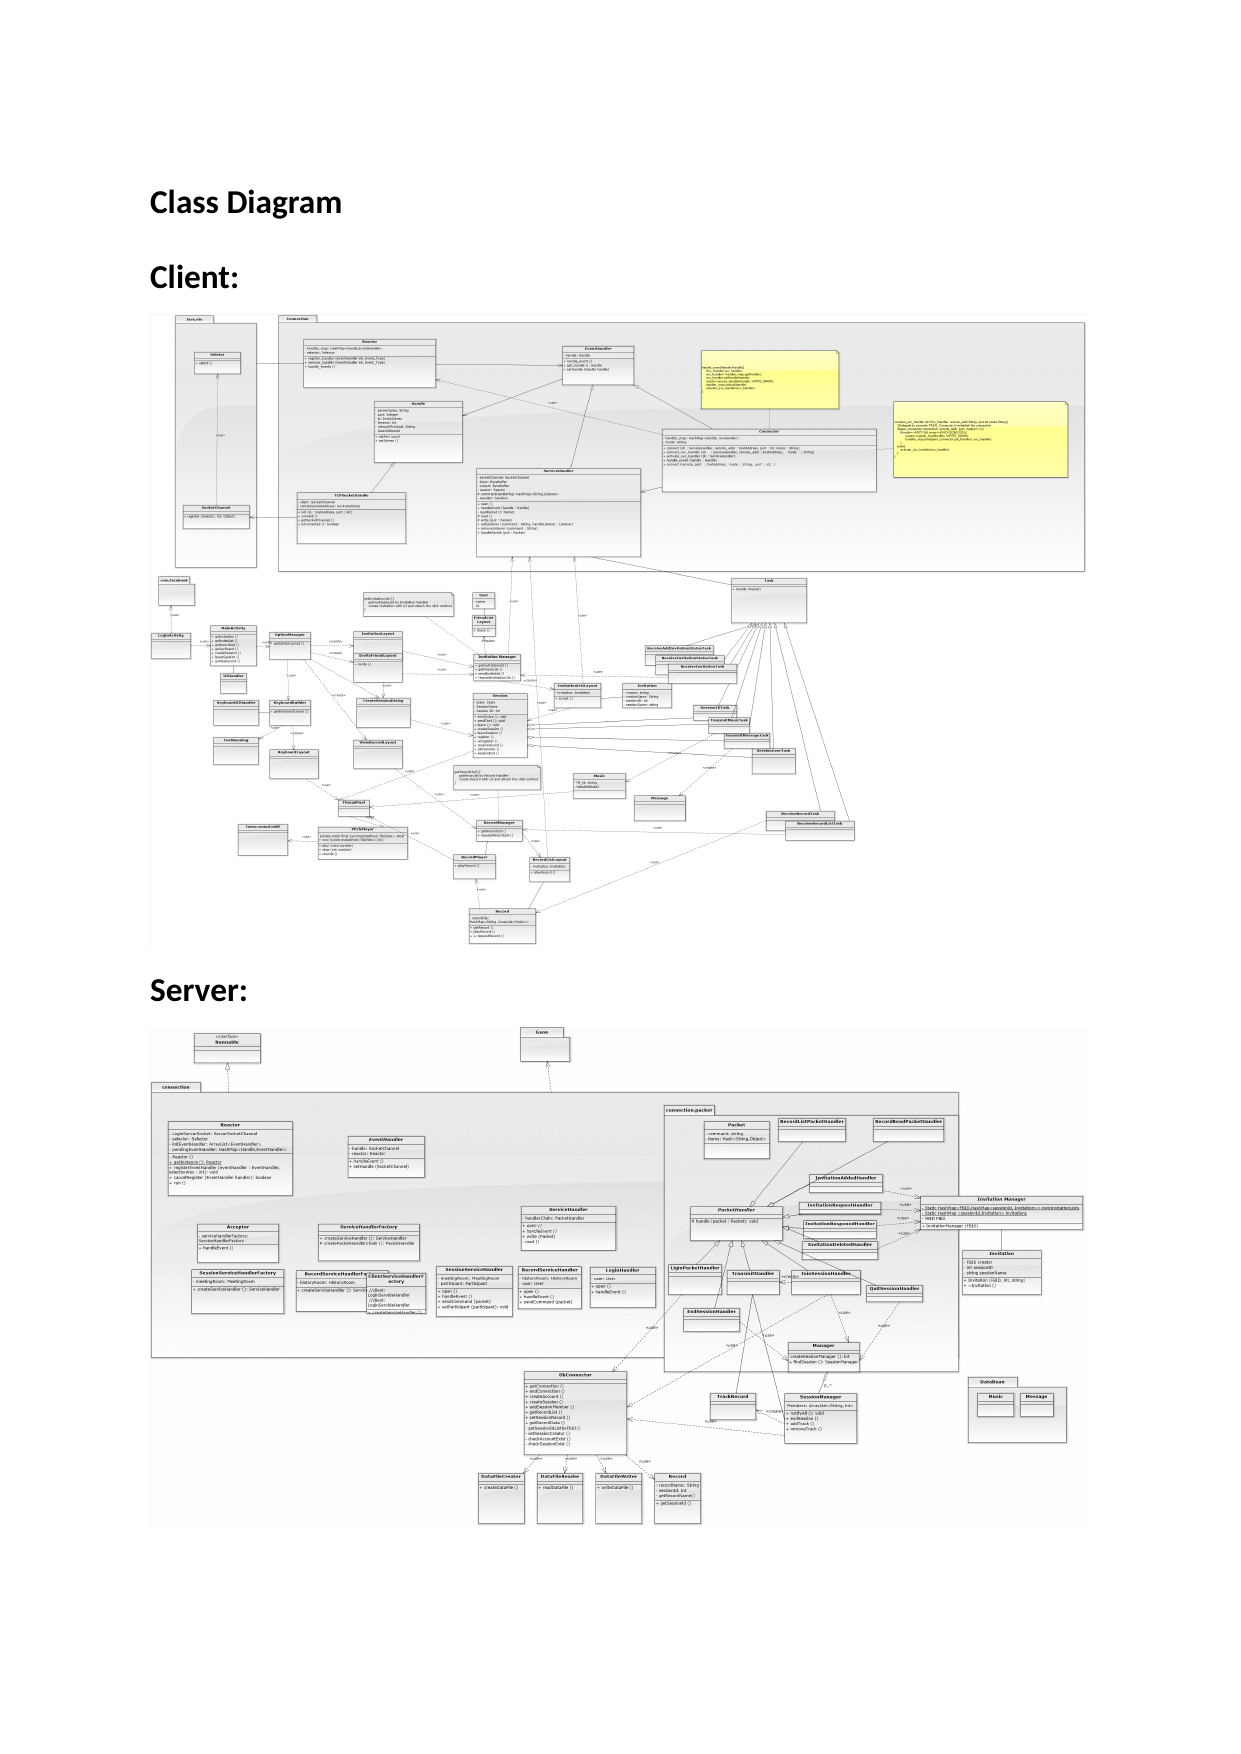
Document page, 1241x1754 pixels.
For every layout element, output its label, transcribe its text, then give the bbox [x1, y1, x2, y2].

picture [150, 314, 1091, 950]
text Server: [150, 952, 1090, 1027]
text Client: [150, 239, 1090, 314]
text Class Diagram [150, 164, 1090, 239]
picture [150, 1027, 1091, 1532]
